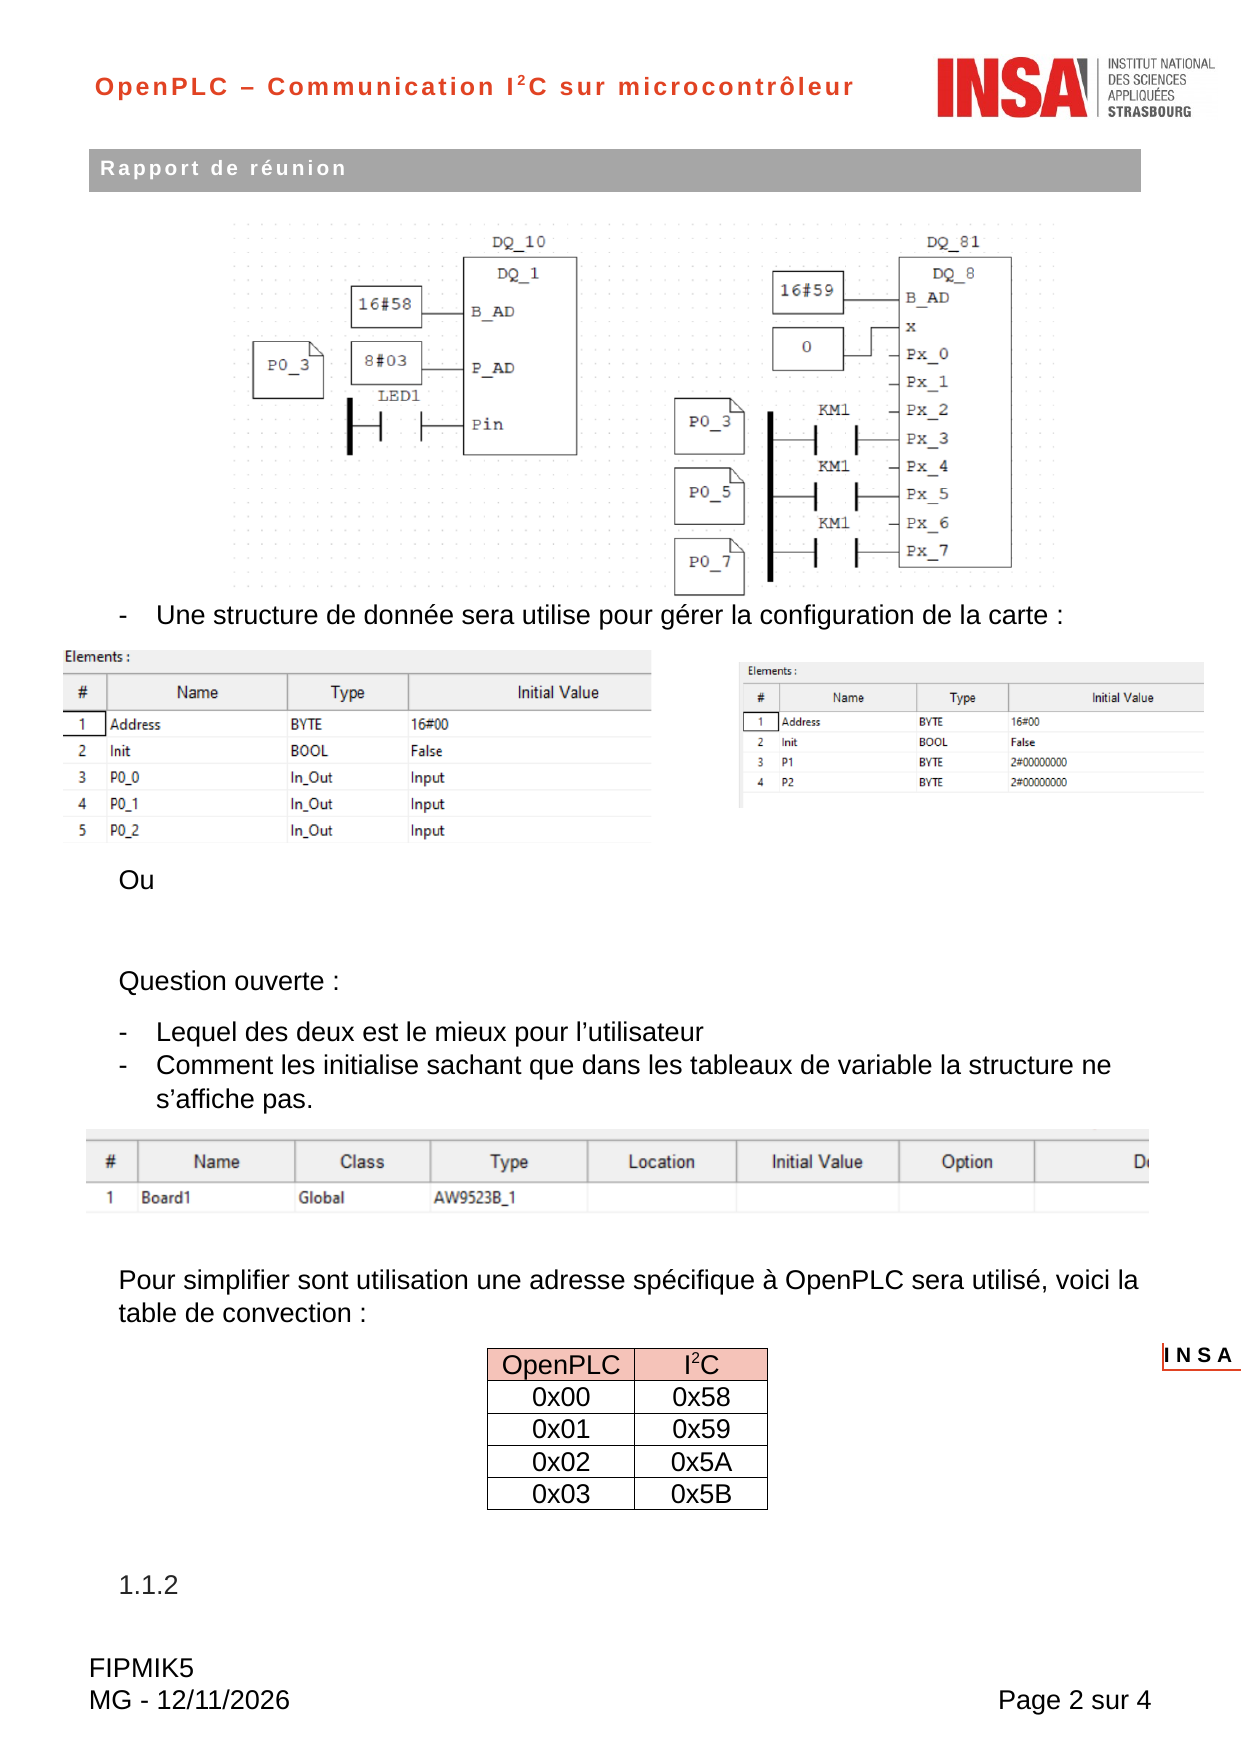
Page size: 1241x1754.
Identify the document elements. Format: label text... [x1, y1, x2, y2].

table_cell 0x01 [488, 1414, 634, 1445]
list Comment les initialise sachant que dans les tableaux de variable la structure ne s’affiche pas. [118, 1049, 1152, 1114]
table_cell 0x00 [488, 1381, 634, 1412]
table_cell 0x59 [635, 1414, 767, 1445]
list Lequel des deux est le mieux pour l’utilisateur [118, 1016, 1152, 1047]
table_cell 0x5A [635, 1446, 767, 1477]
table_header I2C [635, 1349, 767, 1380]
table_cell 0x58 [635, 1381, 767, 1412]
table_header OpenPLC [488, 1349, 634, 1380]
picture [86, 1129, 1149, 1242]
table_cell 0x03 [488, 1478, 634, 1509]
picture [738, 662, 1204, 808]
table_cell 0x02 [488, 1446, 634, 1477]
picture [226, 223, 1055, 597]
picture [63, 650, 652, 843]
text Question ouverte : [118, 965, 1152, 996]
table_cell 0x5B [635, 1478, 767, 1509]
text Ou [118, 750, 1152, 896]
picture [932, 54, 1218, 120]
